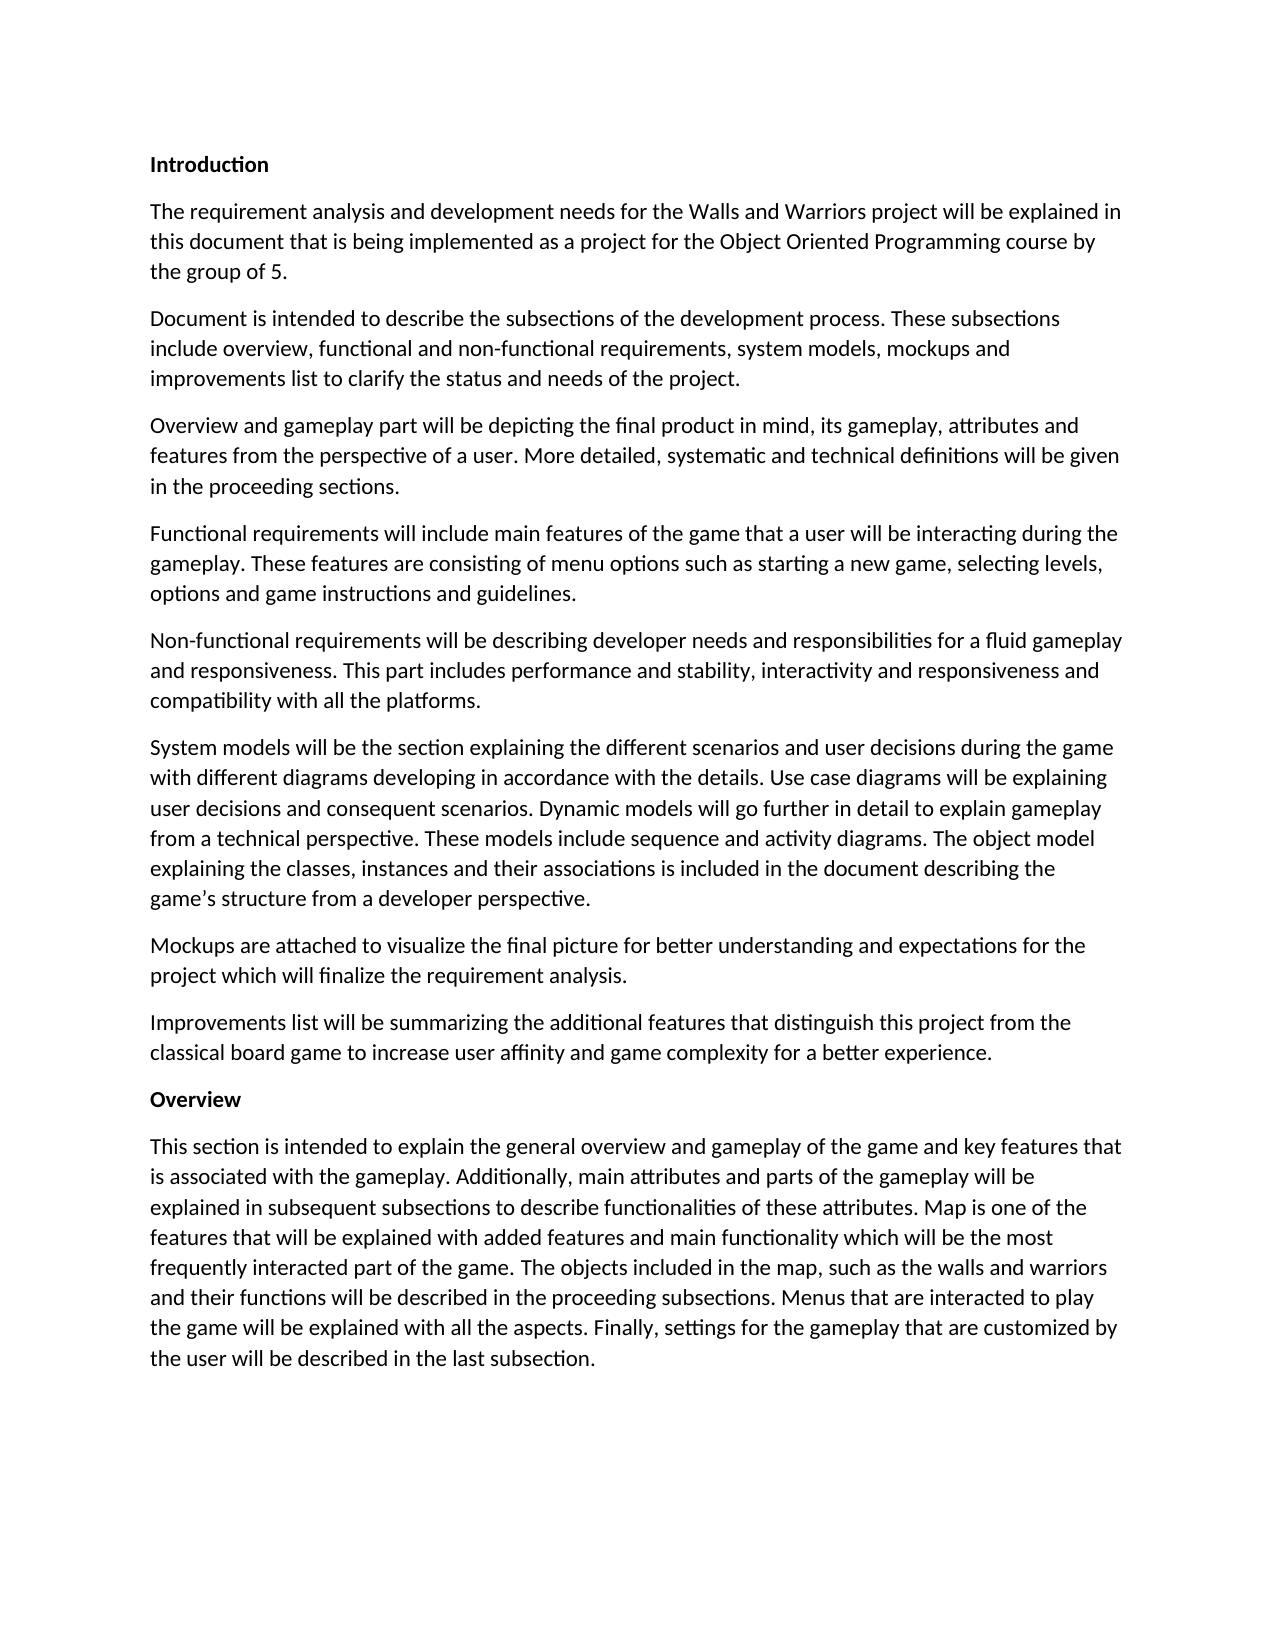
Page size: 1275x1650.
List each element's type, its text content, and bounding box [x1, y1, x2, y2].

text Overview [150, 1085, 1125, 1113]
text System models will be the section explaining the different scenarios and user decisions during the game with different diagrams developing in accordance with the details. Use case diagrams will be explaining user decisions and consequent scenarios. Dynamic models will go further in detail to explain gameplay from a technical perspective. These models include sequence and activity diagrams. The object model explaining the classes, instances and their associations is included in the document describing the game’s structure from a developer perspective. [150, 733, 1125, 912]
text Non-functional requirements will be describing developer needs and responsibilities for a fluid gameplay and responsiveness. This part includes performance and stability, interactivity and responsiveness and compatibility with all the platforms. [150, 626, 1125, 714]
text This section is intended to explain the general overview and gameplay of the game and key features that is associated with the gameplay. Additionally, main attributes and parts of the gameplay will be explained in subsequent subsections to describe functionalities of these attributes. Map is one of the features that will be explained with added features and main functionality which will be the most frequently interacted part of the game. The objects included in the map, such as the walls and warriors and their functions will be described in the proceeding subsections. Menus that are interacted to play the game will be explained with all the aspects. Finally, settings for the gameplay that are customized by the user will be described in the last subsection. [150, 1132, 1125, 1372]
text Mockups are attached to visualize the final picture for better understanding and expectations for the project which will finalize the requirement analysis. [150, 931, 1125, 989]
text Improvements list will be summarizing the additional features that distinguish this project from the classical board game to increase user affinity and game complexity for a better experience. [150, 1008, 1125, 1067]
text Functional requirements will include main features of the game that a user will be interacting during the gameplay. These features are consisting of menu options such as starting a new game, selecting levels, options and game instructions and guidelines. [150, 519, 1125, 607]
text Overview and gameplay part will be depicting the final product in mind, its gameplay, attributes and features from the perspective of a user. More detailed, systematic and technical definitions will be given in the proceeding sections. [150, 411, 1125, 500]
text Introduction [150, 150, 1125, 178]
text The requirement analysis and development needs for the Walls and Warriors project will be explained in this document that is being implemented as a project for the Object Oriented Programming course by the group of 5. [150, 197, 1125, 285]
text Document is intended to describe the subsections of the development process. These subsections include overview, functional and non-functional requirements, system models, mockups and improvements list to clarify the status and needs of the project. [150, 304, 1125, 393]
